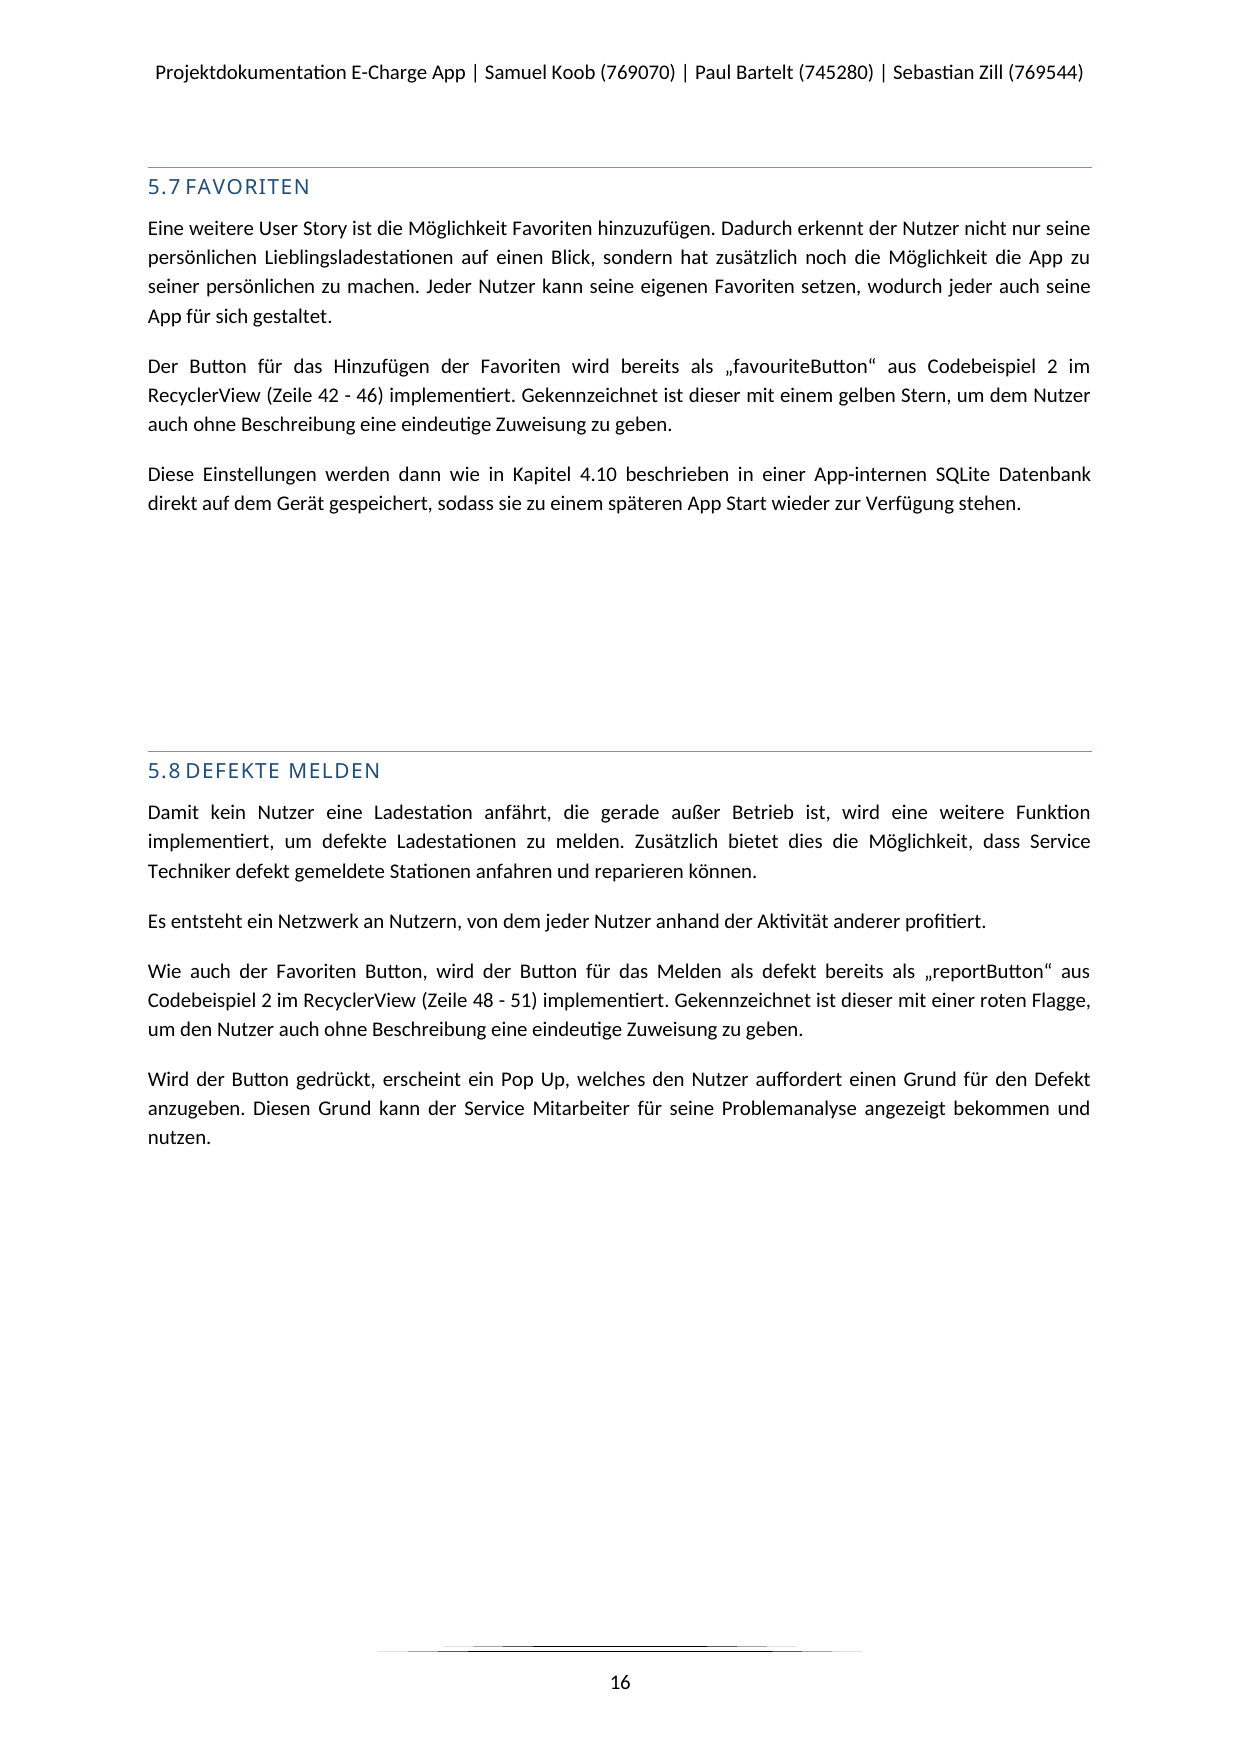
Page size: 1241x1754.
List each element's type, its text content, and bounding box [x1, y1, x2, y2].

text Der Button für das Hinzufügen der Favoriten wird bereits als „favouriteButton“ aus Codebeispiel 2 im RecyclerView (Zeile 42 - 46) implementiert. Gekennzeichnet ist dieser mit einem gelben Stern, um dem Nutzer auch ohne Beschreibung eine eindeutige Zuweisung zu geben. [148, 353, 1092, 437]
subtitle Favoriten [148, 168, 1092, 201]
text Eine weitere User Story ist die Möglichkeit Favoriten hinzuzufügen. Dadurch erkennt der Nutzer nicht nur seine persönlichen Lieblingsladestationen auf einen Blick, sondern hat zusätzlich noch die Möglichkeit die App zu seiner persönlichen zu machen. Jeder Nutzer kann seine eigenen Favoriten setzen, wodurch jeder auch seine App für sich gestaltet. [148, 215, 1092, 328]
text Damit kein Nutzer eine Ladestation anfährt, die gerade außer Betrieb ist, wird eine weitere Funktion implementiert, um defekte Ladestationen zu melden. Zusätzlich bietet dies die Möglichkeit, dass Service Techniker defekt gemeldete Stationen anfahren und reparieren können. [148, 799, 1092, 883]
text Wird der Button gedrückt, erscheint ein Pop Up, welches den Nutzer auffordert einen Grund für den Defekt anzugeben. Diesen Grund kann der Service Mitarbeiter für seine Problemanalyse angezeigt bekommen und nutzen. [148, 1066, 1092, 1150]
subtitle Defekte melden [148, 752, 1092, 785]
text Diese Einstellungen werden dann wie in Kapitel 4.10 beschrieben in einer App-internen SQLite Datenbank direkt auf dem Gerät gespeichert, sodass sie zu einem späteren App Start wieder zur Verfügung stehen. [148, 461, 1092, 516]
text Wie auch der Favoriten Button, wird der Button für das Melden als defekt bereits als „reportButton“ aus Codebeispiel 2 im RecyclerView (Zeile 48 - 51) implementiert. Gekennzeichnet ist dieser mit einer roten Flagge, um den Nutzer auch ohne Beschreibung eine eindeutige Zuweisung zu geben. [148, 958, 1092, 1042]
text Es entsteht ein Netzwerk an Nutzern, von dem jeder Nutzer anhand der Aktivität anderer profitiert. [148, 908, 1092, 933]
